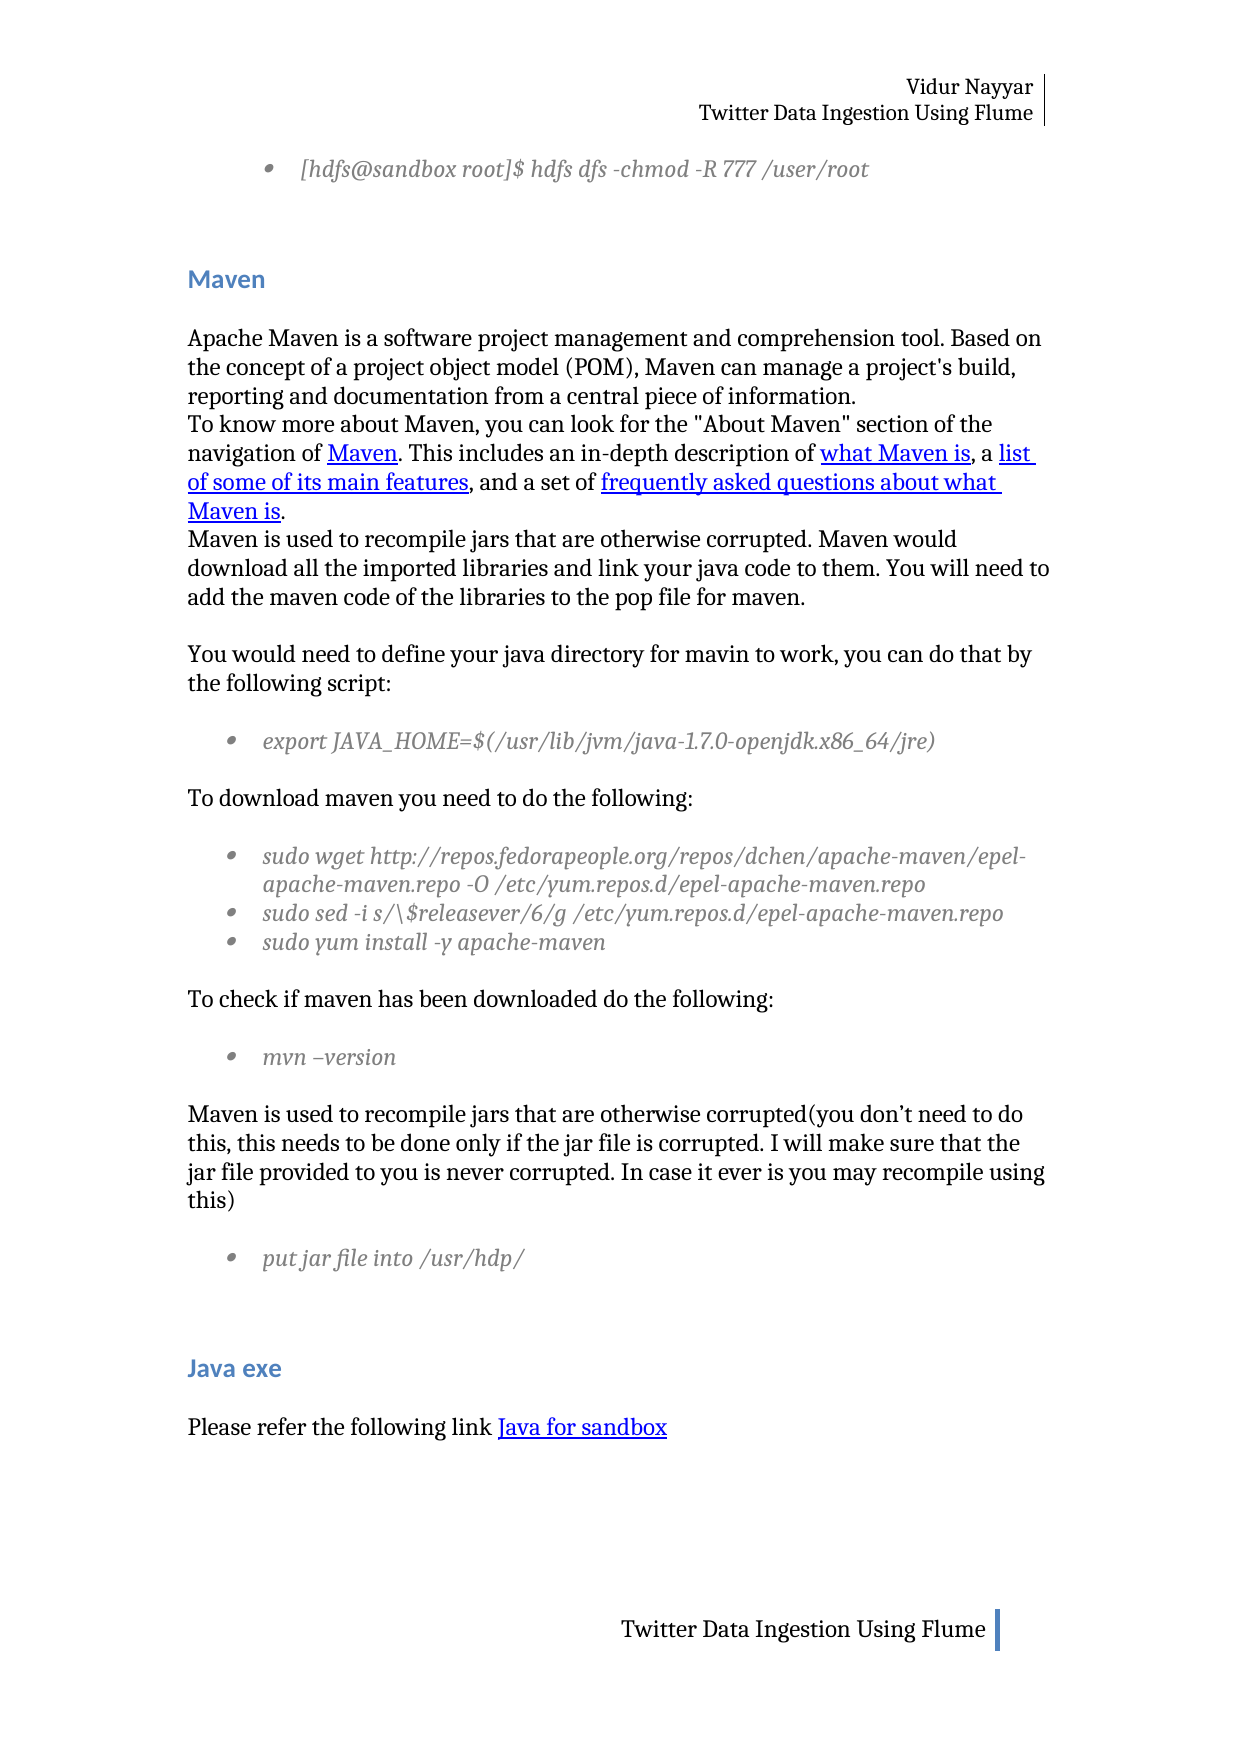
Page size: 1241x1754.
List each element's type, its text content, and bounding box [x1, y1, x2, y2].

subtitle Maven [187, 262, 1053, 295]
list sudo yum install -y apache-maven [225, 928, 1053, 957]
text You would need to define your java directory for mavin to work, you can do that by the following script: [187, 640, 1053, 698]
text To check if maven has been downloaded do the following: [187, 985, 1053, 1014]
list sudo wget http://repos.fedorapeople.org/repos/dchen/apache-maven/epel-apache-maven.repo -O /etc/yum.repos.d/epel-apache-maven.repo [225, 842, 1053, 899]
text Maven is used to recompile jars that are otherwise corrupted. Maven would download all the imported libraries and link your java code to them. You will need to add the maven code of the libraries to the pop file for maven. [187, 525, 1053, 612]
list sudo sed -i s/\$releasever/6/g /etc/yum.repos.d/epel-apache-maven.repo [225, 899, 1053, 928]
subtitle Java exe [187, 1351, 1053, 1384]
list put jar file into /usr/hdp/ [225, 1244, 1053, 1272]
text To know more about Maven, you can look for the "About Maven" section of the navigation of Maven. This includes an in-depth description of what Maven is, a list of some of its main features, and a set of frequently asked questions about what Maven is. [187, 410, 1053, 525]
list mvn –version [225, 1042, 1053, 1071]
text Apache Maven is a software project management and comprehension tool. Based on the concept of a project object model (POM), Maven can manage a project's build, reporting and documentation from a central piece of information. [187, 324, 1053, 410]
list export JAVA_HOME=$(/usr/lib/jvm/java-1.7.0-openjdk.x86_64/jre) [225, 727, 1053, 755]
text To download maven you need to do the following: [187, 784, 1053, 813]
text Please refer the following link Java for sandbox [187, 1413, 1053, 1441]
list [hdfs@sandbox root]$ hdfs dfs -chmod -R 777 /user/root [262, 155, 1053, 184]
text Maven is used to recompile jars that are otherwise corrupted(you don’t need to do this, this needs to be done only if the jar file is corrupted. I will make sure that the jar file provided to you is never corrupted. In case it ever is you may recompile using this) [187, 1100, 1053, 1215]
